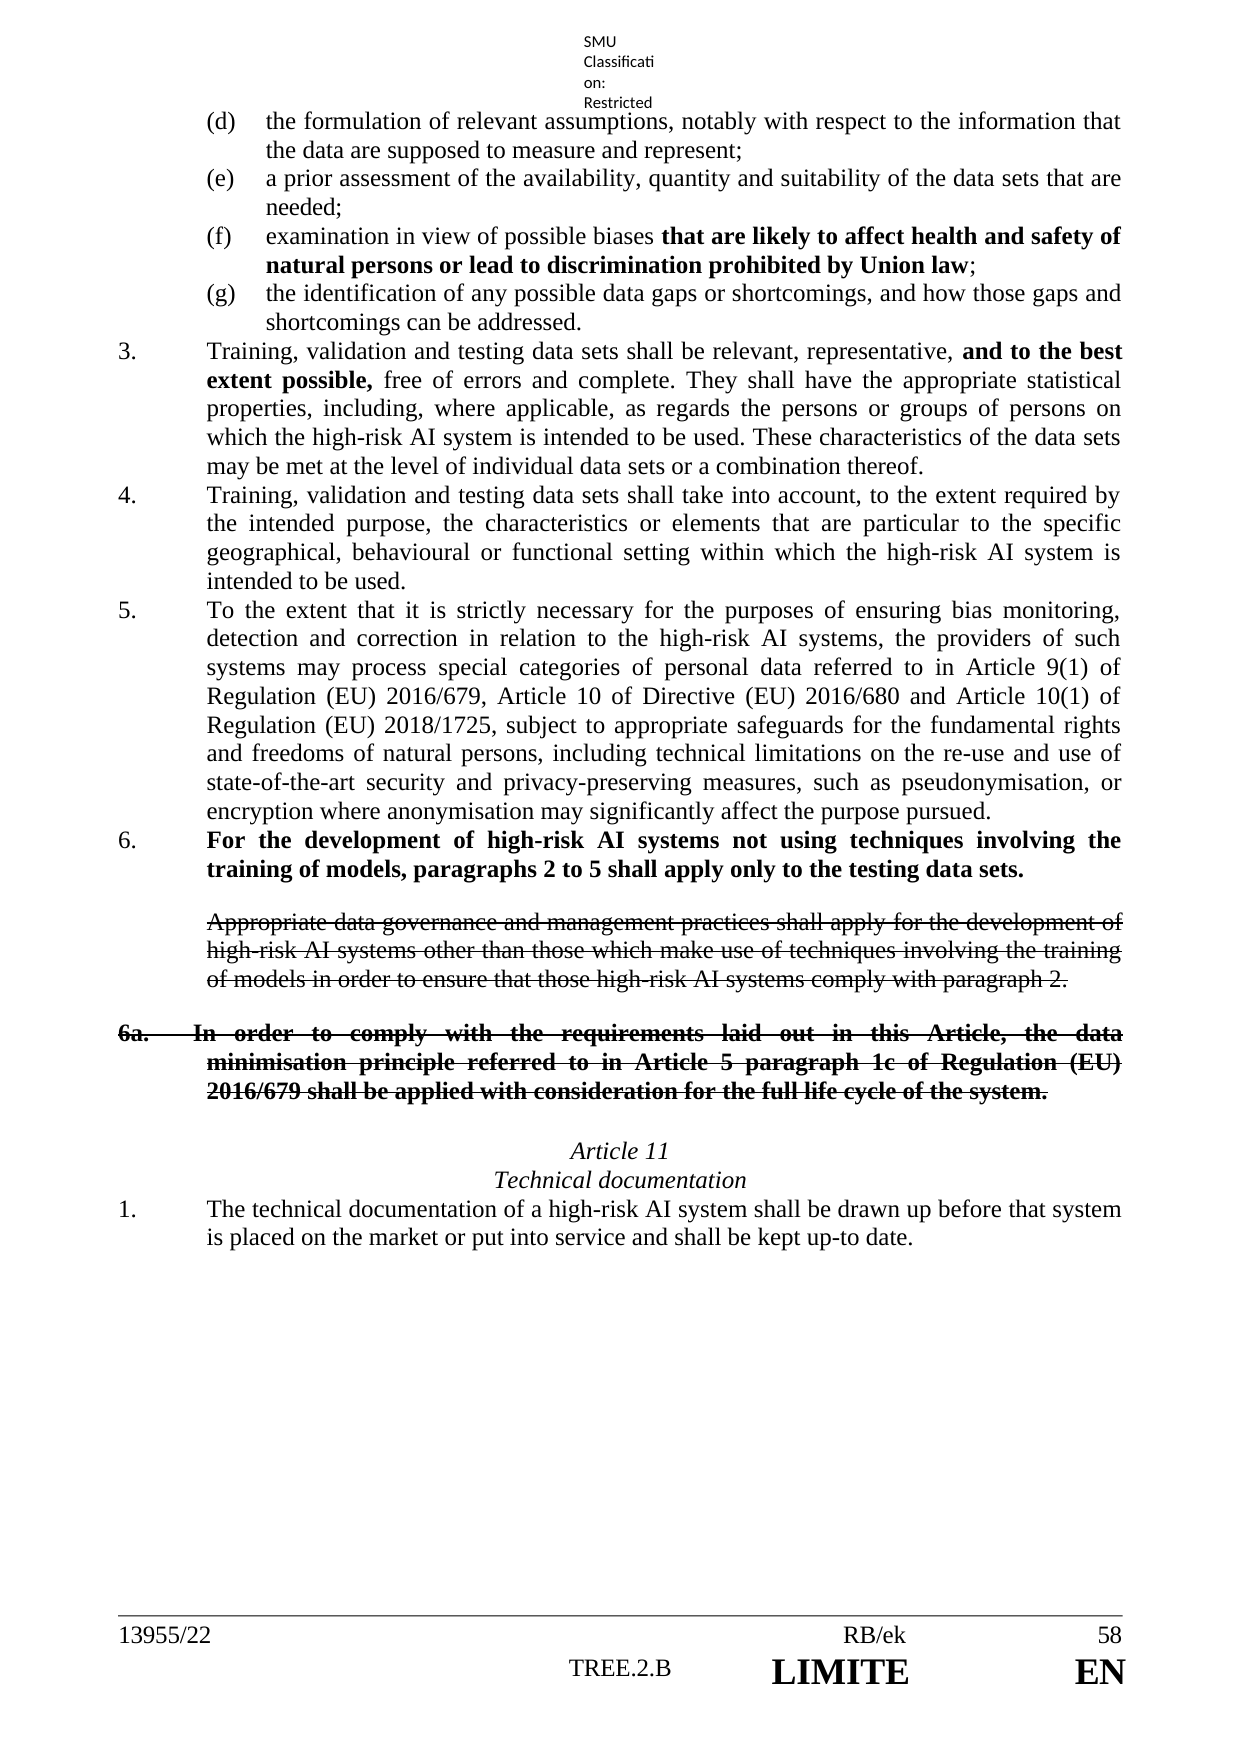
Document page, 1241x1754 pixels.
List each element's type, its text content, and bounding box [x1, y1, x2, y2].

list a prior assessment of the availability, quantity and suitability of the data sets that are needed; [206, 163, 1122, 221]
list the formulation of relevant assumptions, notably with respect to the information that the data are supposed to measure and represent; [206, 106, 1122, 163]
list Training, validation and testing data sets shall take into account, to the extent required by the intended purpose, the characteristics or elements that are particular to the specific geographical, behavioural or functional setting within which the high-risk AI system is intended to be used. [118, 480, 1122, 595]
list the identification of any possible data gaps or shortcomings, and how those gaps and shortcomings can be addressed. [206, 278, 1122, 336]
text 6a. In order to comply with the requirements laid out in this Article, the data minimisation principle referred to in Article 5 paragraph 1c of Regulation (EU) 2016/679 shall be applied with consideration for the full life cycle of the system. [118, 1036, 1123, 1105]
text 6a. In order to comply with the requirements laid out in this Article, the data minimisation principle referred to in Article 5 paragraph 1c of Regulation (EU) 2016/679 shall be applied with consideration for the full life cycle of the system. [118, 1018, 1123, 1034]
list examination in view of possible biases that are likely to affect health and safety of natural persons or lead to discrimination prohibited by Union law; [206, 221, 1122, 278]
list The technical documentation of a high-risk AI system shall be drawn up before that system is placed on the market or put into service and shall be kept up-to date. [118, 1194, 1122, 1251]
list Training, validation and testing data sets shall be relevant, representative, and to the best extent possible, free of errors and complete. They shall have the appropriate statistical properties, including, where applicable, as regards the persons or groups of persons on which the high-risk AI system is intended to be used. These characteristics of the data sets may be met at the level of individual data sets or a combination thereof. [118, 336, 1123, 480]
list To the extent that it is strictly necessary for the purposes of ensuring bias monitoring, detection and correction in relation to the high-risk AI systems, the providers of such systems may process special categories of personal data referred to in Article 9(1) of Regulation (EU) 2016/679, Article 10 of Directive (EU) 2016/680 and Article 10(1) of Regulation (EU) 2018/1725, subject to appropriate safeguards for the fundamental rights and freedoms of natural persons, including technical limitations on the re-use and use of state-of-the-art security and privacy-preserving measures, such as pseudonymisation, or encryption where anonymisation may significantly affect the purpose pursued. [118, 595, 1122, 825]
list For the development of high-risk AI systems not using techniques involving the training of models, paragraphs 2 to 5 shall apply only to the testing data sets. [118, 825, 1122, 882]
text Article 11 Technical documentation [493, 1136, 747, 1194]
text Appropriate data governance and management practices shall apply for the development of high-risk AI systems other than those which make use of techniques involving the training of models in order to ensure that those high-risk AI systems comply with paragraph 2. [206, 952, 1122, 993]
text Appropriate data governance and management practices shall apply for the development of high-risk AI systems other than those which make use of techniques involving the training of models in order to ensure that those high-risk AI systems comply with paragraph 2. [206, 924, 1122, 951]
